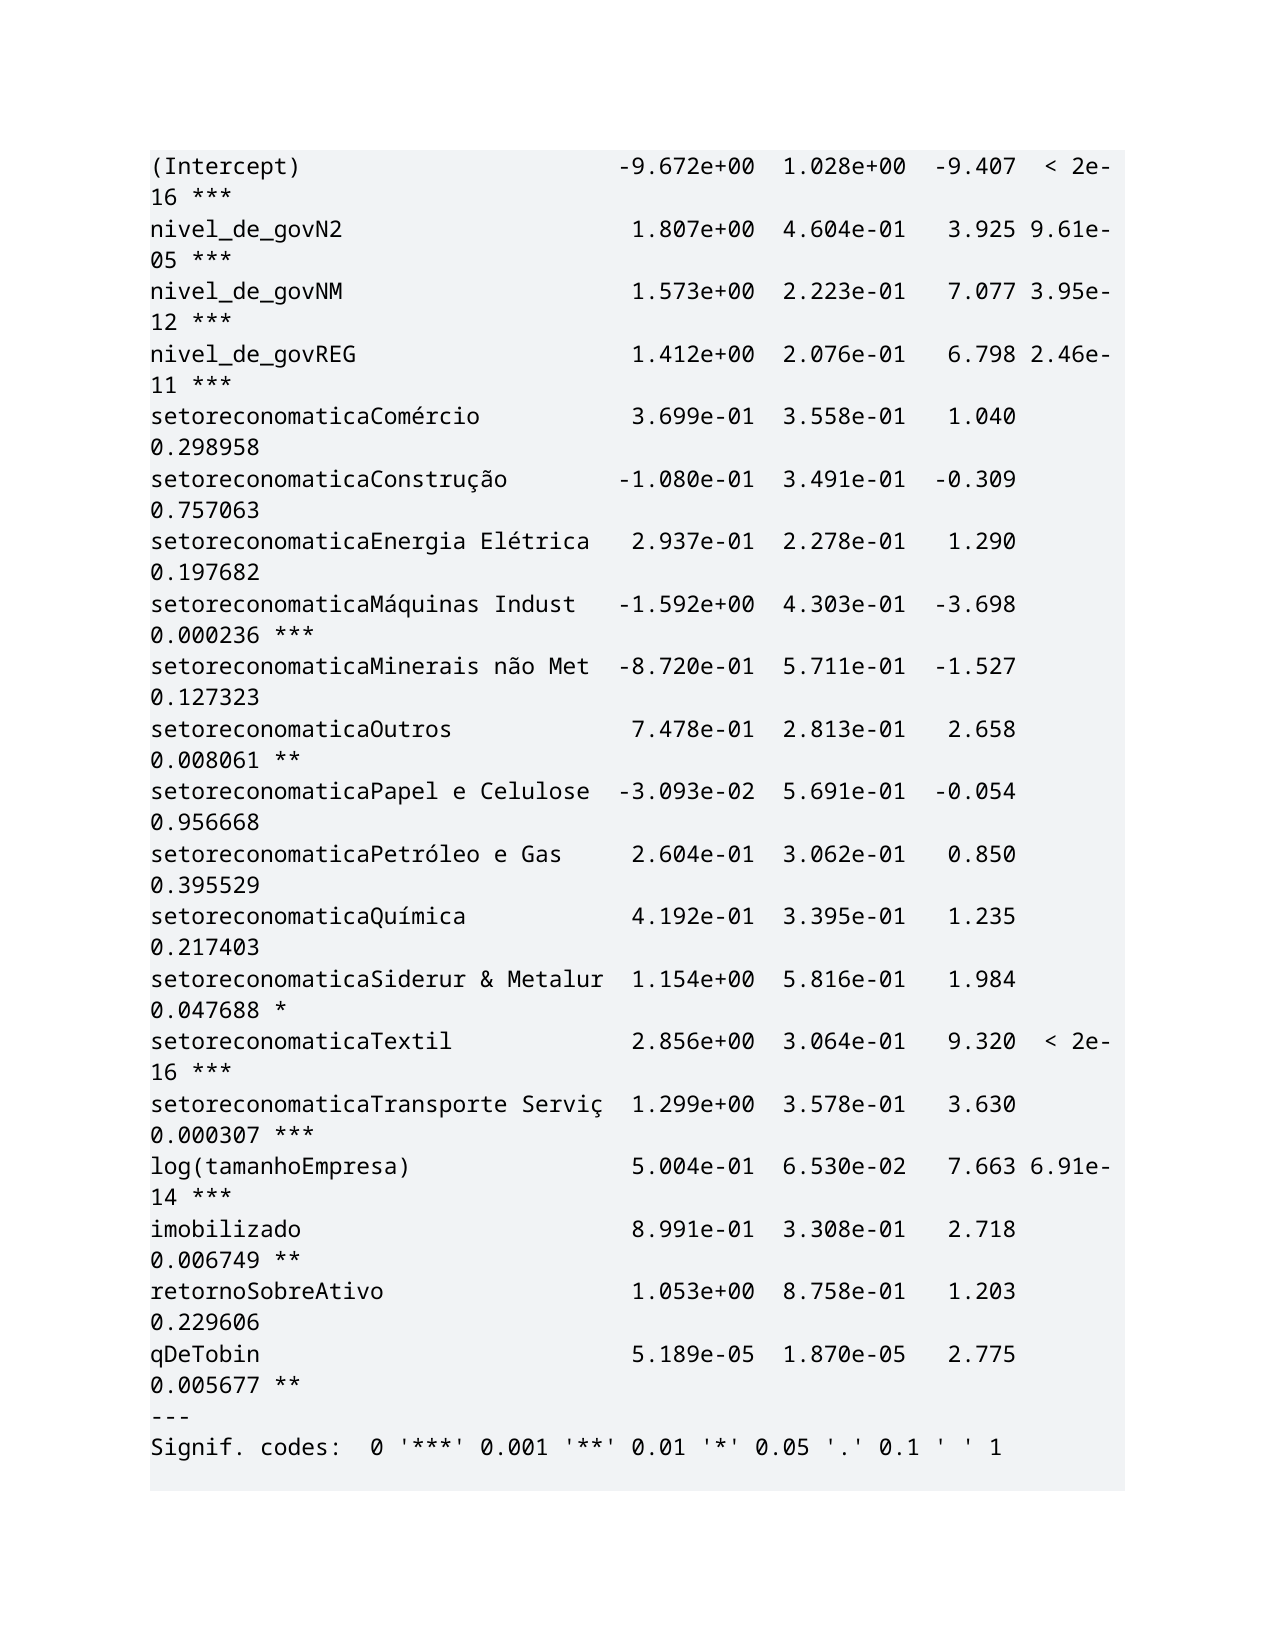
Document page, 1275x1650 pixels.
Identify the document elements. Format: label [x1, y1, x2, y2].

text [150, 150, 1125, 1491]
